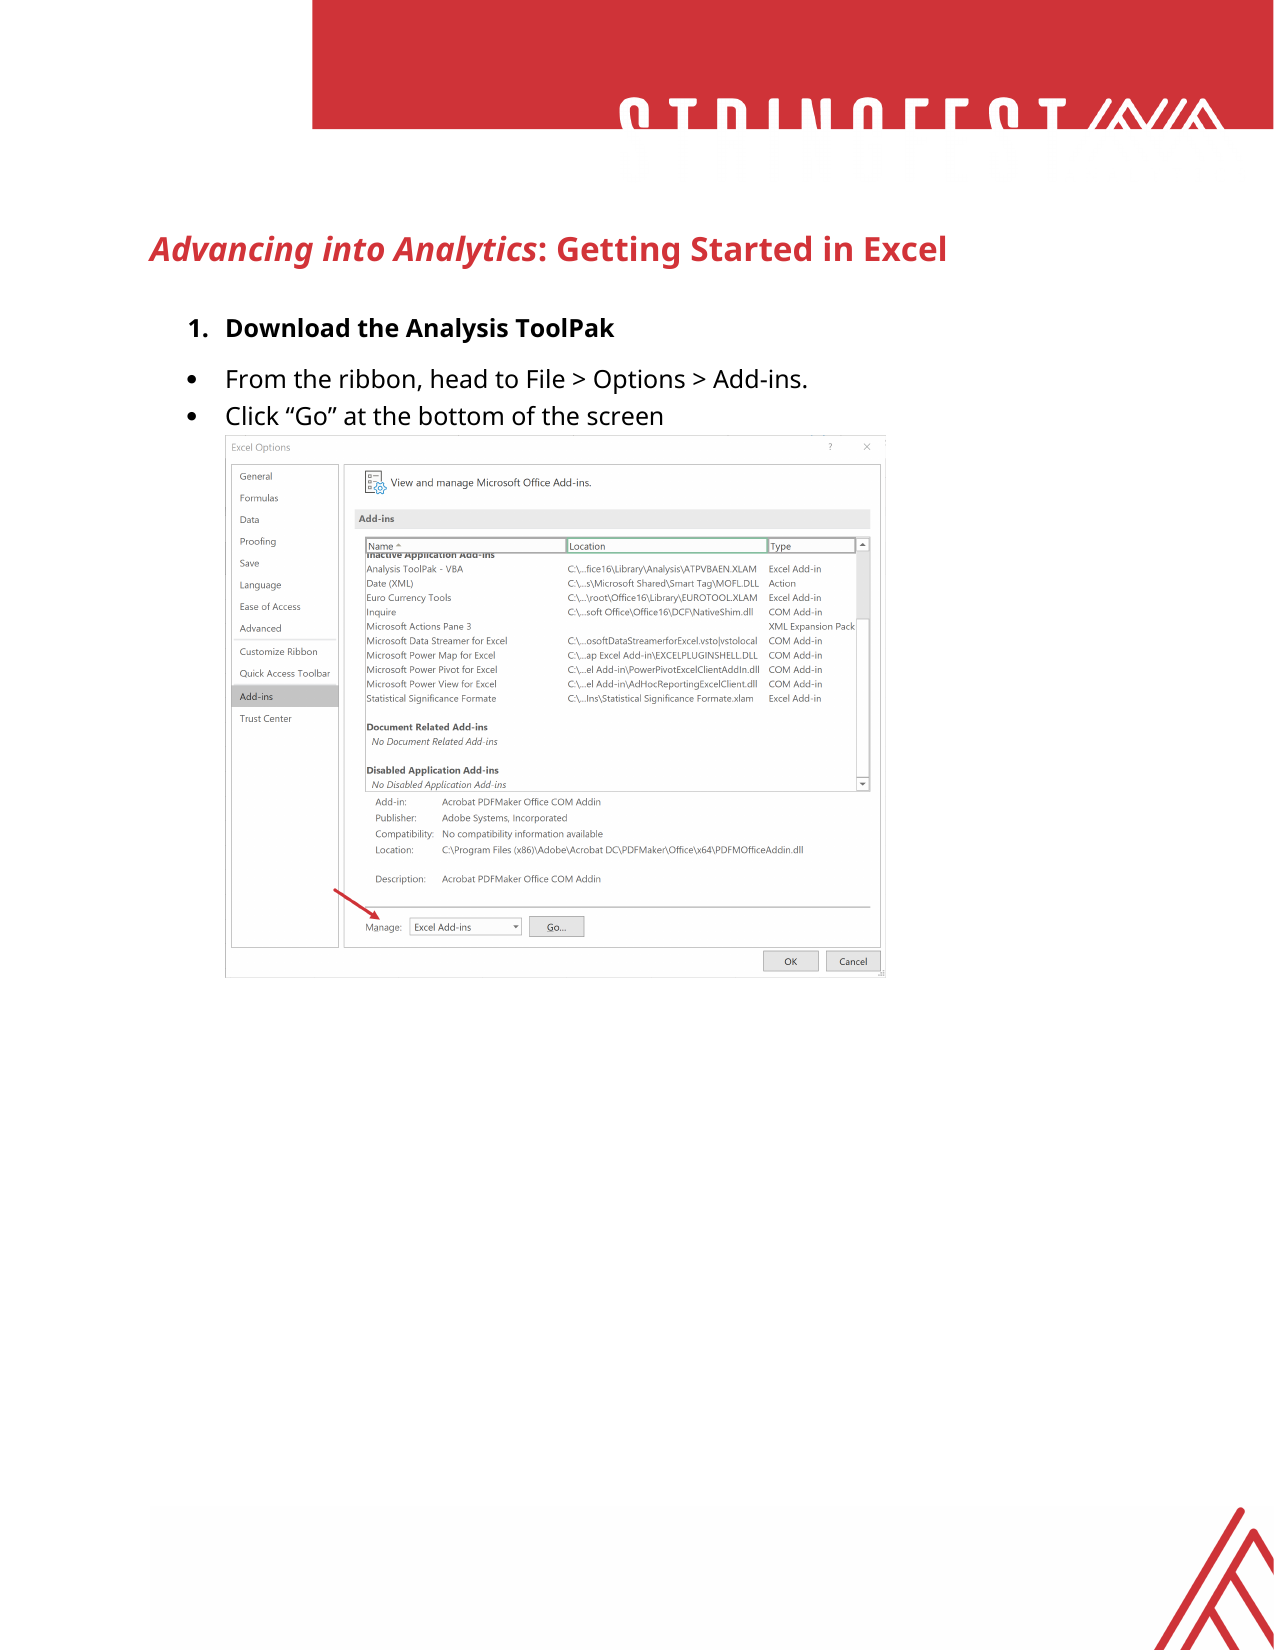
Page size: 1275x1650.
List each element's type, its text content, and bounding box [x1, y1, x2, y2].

list From the ribbon, head to File > Options > Add-ins. [187, 362, 1125, 396]
list Download the Analysis ToolPak [187, 311, 1125, 345]
picture [546, 86, 1259, 194]
picture [150, 1506, 1274, 1650]
picture [225, 435, 886, 978]
text Advancing into Analytics: Getting Started in Excel [150, 226, 1125, 272]
